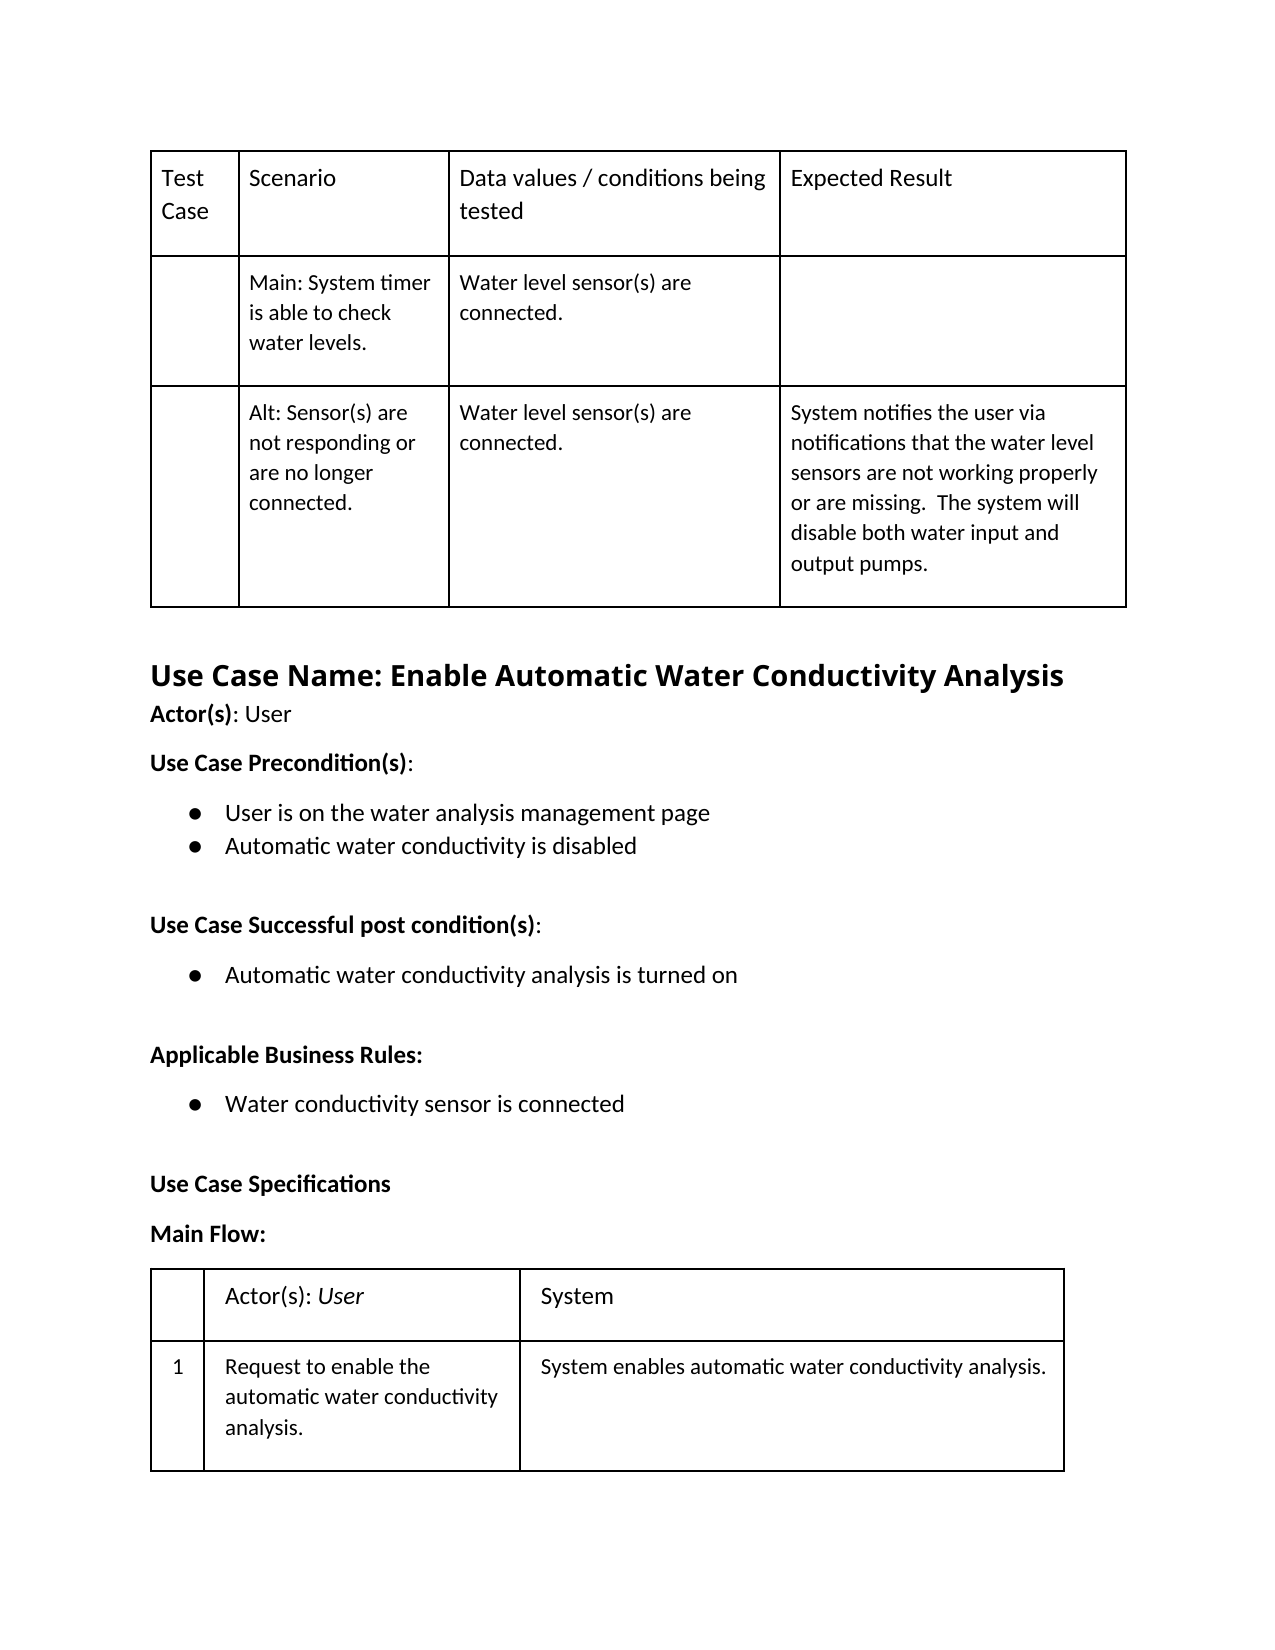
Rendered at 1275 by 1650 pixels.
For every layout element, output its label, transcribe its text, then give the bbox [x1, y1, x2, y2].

table_cell [152, 257, 238, 385]
table_header Expected Result [781, 152, 1125, 255]
table_cell System enables automatic water conductivity analysis. [521, 1342, 1063, 1470]
table_header Actor(s): User [205, 1270, 519, 1340]
table_cell Water level sensor(s) are connected. [450, 387, 779, 606]
text Use Case Precondition(s): [150, 747, 1125, 778]
subtitle Use Case Name: Enable Automatic Water Conductivity Analysis [150, 655, 1125, 694]
list Automatic water conductivity analysis is turned on [187, 959, 1125, 990]
table_cell Alt: Sensor(s) are not responding or are no longer connected. [240, 387, 448, 606]
table_cell System notifies the user via notifications that the water level sensors are not working properly or are missing. The system will disable both water input and output pumps. [781, 387, 1125, 606]
table_header Test Case [152, 152, 238, 255]
text Use Case Successful post condition(s): [150, 909, 1125, 940]
list Water conductivity sensor is connected [187, 1088, 1125, 1119]
text Applicable Business Rules: [150, 1039, 1125, 1069]
table_header [152, 1270, 203, 1340]
table_header Data values / conditions being tested [450, 152, 779, 255]
table_cell 1 [152, 1342, 203, 1470]
table_cell Main: System timer is able to check water levels. [240, 257, 448, 385]
table_cell Water level sensor(s) are connected. [450, 257, 779, 385]
list Automatic water conductivity is disabled [187, 830, 1125, 860]
table_header Scenario [240, 152, 448, 255]
text Use Case Specifications [150, 1168, 1125, 1199]
list User is on the water analysis management page [187, 797, 1125, 827]
table_cell Request to enable the automatic water conductivity analysis. [205, 1342, 519, 1470]
table_cell [781, 257, 1125, 385]
text Main Flow: [150, 1218, 1125, 1248]
text Actor(s): User [150, 698, 1125, 728]
table_header System [521, 1270, 1063, 1340]
table_cell [152, 387, 238, 606]
